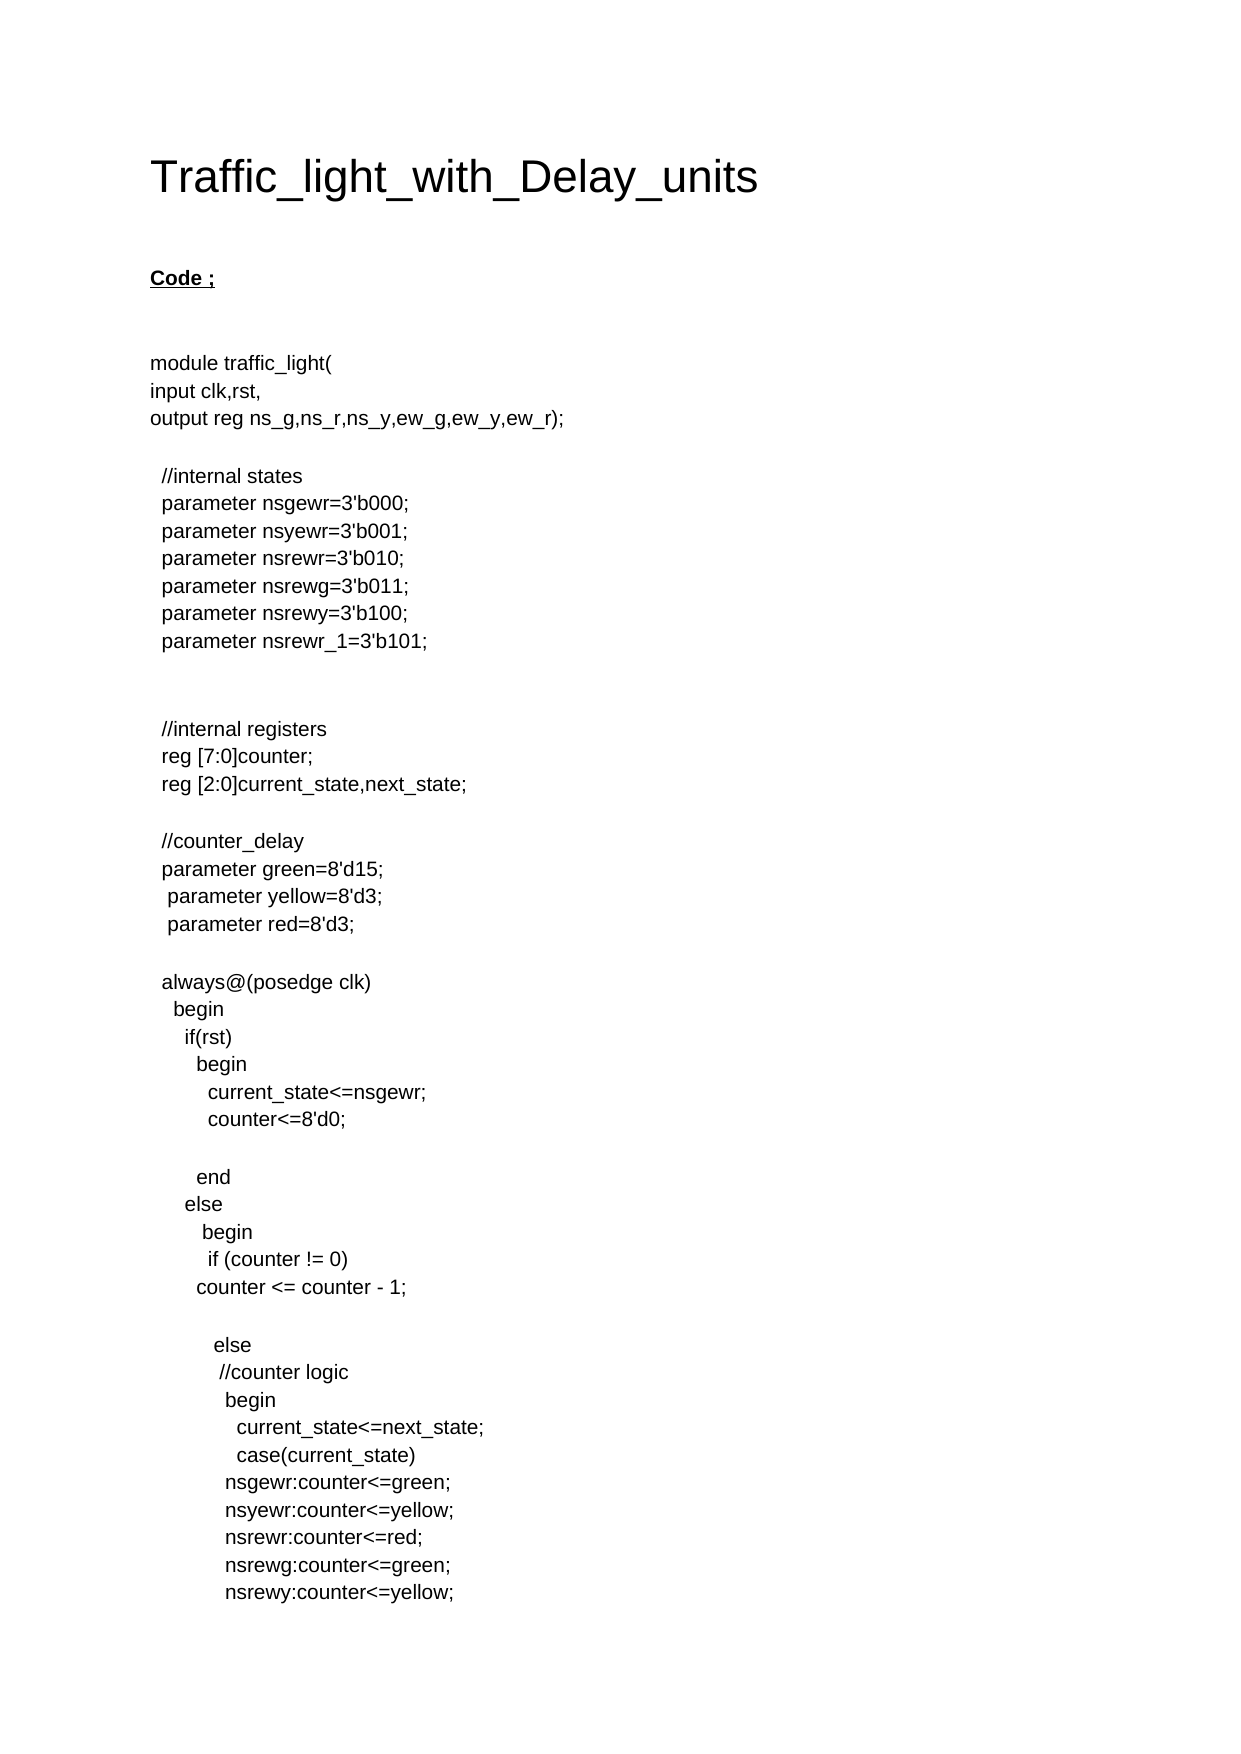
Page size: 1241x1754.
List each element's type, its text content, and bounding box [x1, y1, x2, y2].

text begin [150, 1387, 1090, 1411]
text nsyewr:counter<=yellow; [150, 1497, 1090, 1521]
text parameter nsgewr=3'b000; [150, 491, 1090, 515]
text case(current_state) [150, 1442, 1090, 1466]
text counter <= counter - 1; [150, 1275, 1090, 1299]
text Code ; [150, 266, 1090, 320]
text parameter green=8'd15; [150, 857, 1090, 881]
text //internal registers [150, 717, 1090, 741]
text parameter nsrewr=3'b010; [150, 546, 1090, 570]
text parameter nsyewr=3'b001; [150, 519, 1090, 543]
text if (counter != 0) [150, 1247, 1090, 1271]
text begin [150, 1052, 1090, 1076]
text if(rst) [150, 1024, 1090, 1048]
text nsrewy:counter<=yellow; [150, 1580, 1090, 1604]
text reg [2:0]current_state,next_state; [150, 772, 1090, 796]
text reg [7:0]counter; [150, 744, 1090, 768]
text begin [150, 997, 1090, 1021]
text else [150, 1192, 1090, 1216]
text begin [150, 1220, 1090, 1244]
text counter<=8'd0; [150, 1107, 1090, 1131]
text module traffic_light( [150, 351, 1090, 375]
text //counter_delay [150, 829, 1090, 853]
text //counter logic [150, 1360, 1090, 1384]
text output reg ns_g,ns_r,ns_y,ew_g,ew_y,ew_r); [150, 406, 1090, 430]
text always@(posedge clk) [150, 969, 1090, 993]
text current_state<=nsgewr; [150, 1079, 1090, 1103]
text input clk,rst, [150, 378, 1090, 402]
text parameter nsrewr_1=3'b101; [150, 629, 1090, 653]
text parameter nsrewy=3'b100; [150, 601, 1090, 625]
text parameter yellow=8'd3; [150, 884, 1090, 908]
text //internal states [150, 464, 1090, 488]
text nsgewr:counter<=green; [150, 1470, 1090, 1494]
text Traffic_light_with_Delay_units [150, 150, 1090, 203]
text parameter nsrewg=3'b011; [150, 574, 1090, 598]
text parameter red=8'd3; [150, 912, 1090, 936]
text nsrewr:counter<=red; [150, 1525, 1090, 1549]
text else [150, 1332, 1090, 1356]
text end [150, 1165, 1090, 1189]
text nsrewg:counter<=green; [150, 1552, 1090, 1576]
text current_state<=next_state; [150, 1415, 1090, 1439]
